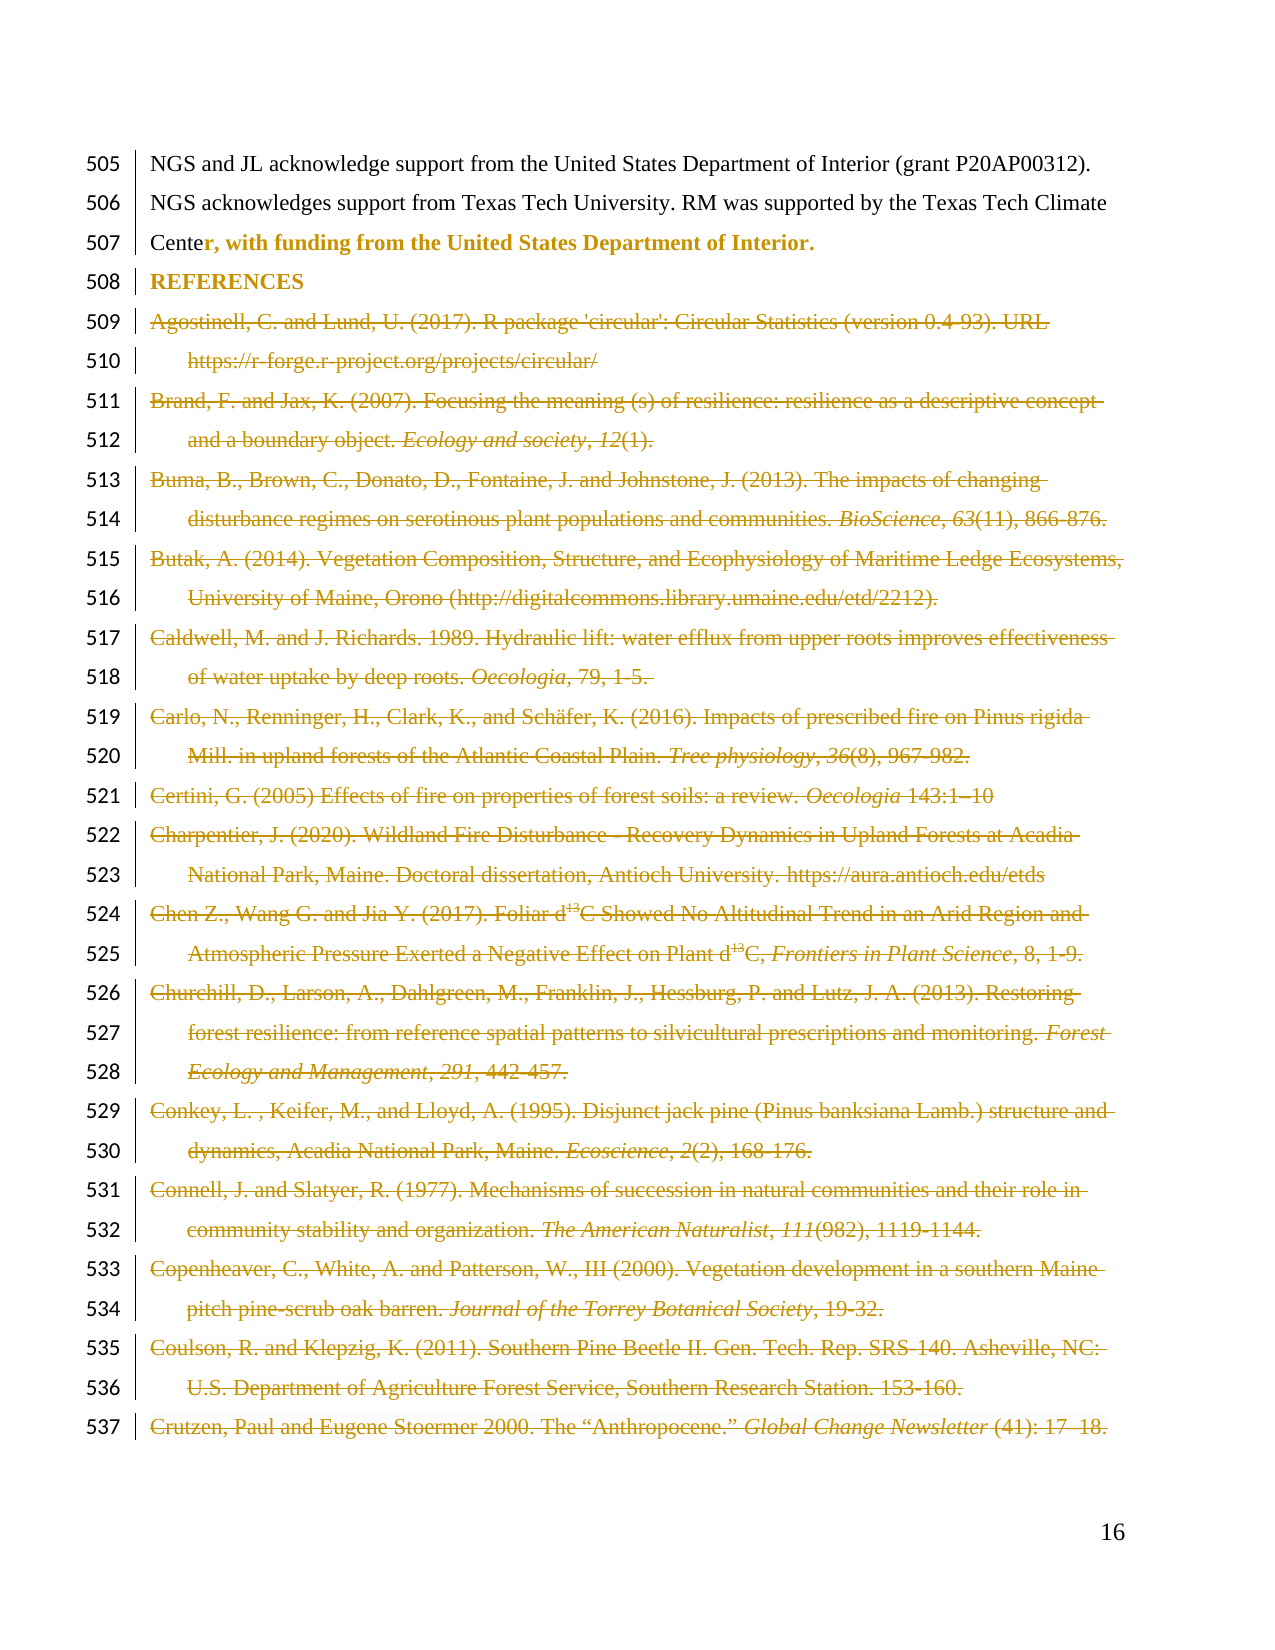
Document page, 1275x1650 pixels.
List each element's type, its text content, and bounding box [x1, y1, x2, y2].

text NGS and JL acknowledge support from the United States Department of Interior (grant P20AP00312). NGS acknowledges support from Texas Tech University. RM was supported by the Texas Tech Climate Center, with funding from the United States Department of Interior. [150, 150, 1125, 255]
text REFERENCES [150, 268, 1125, 295]
